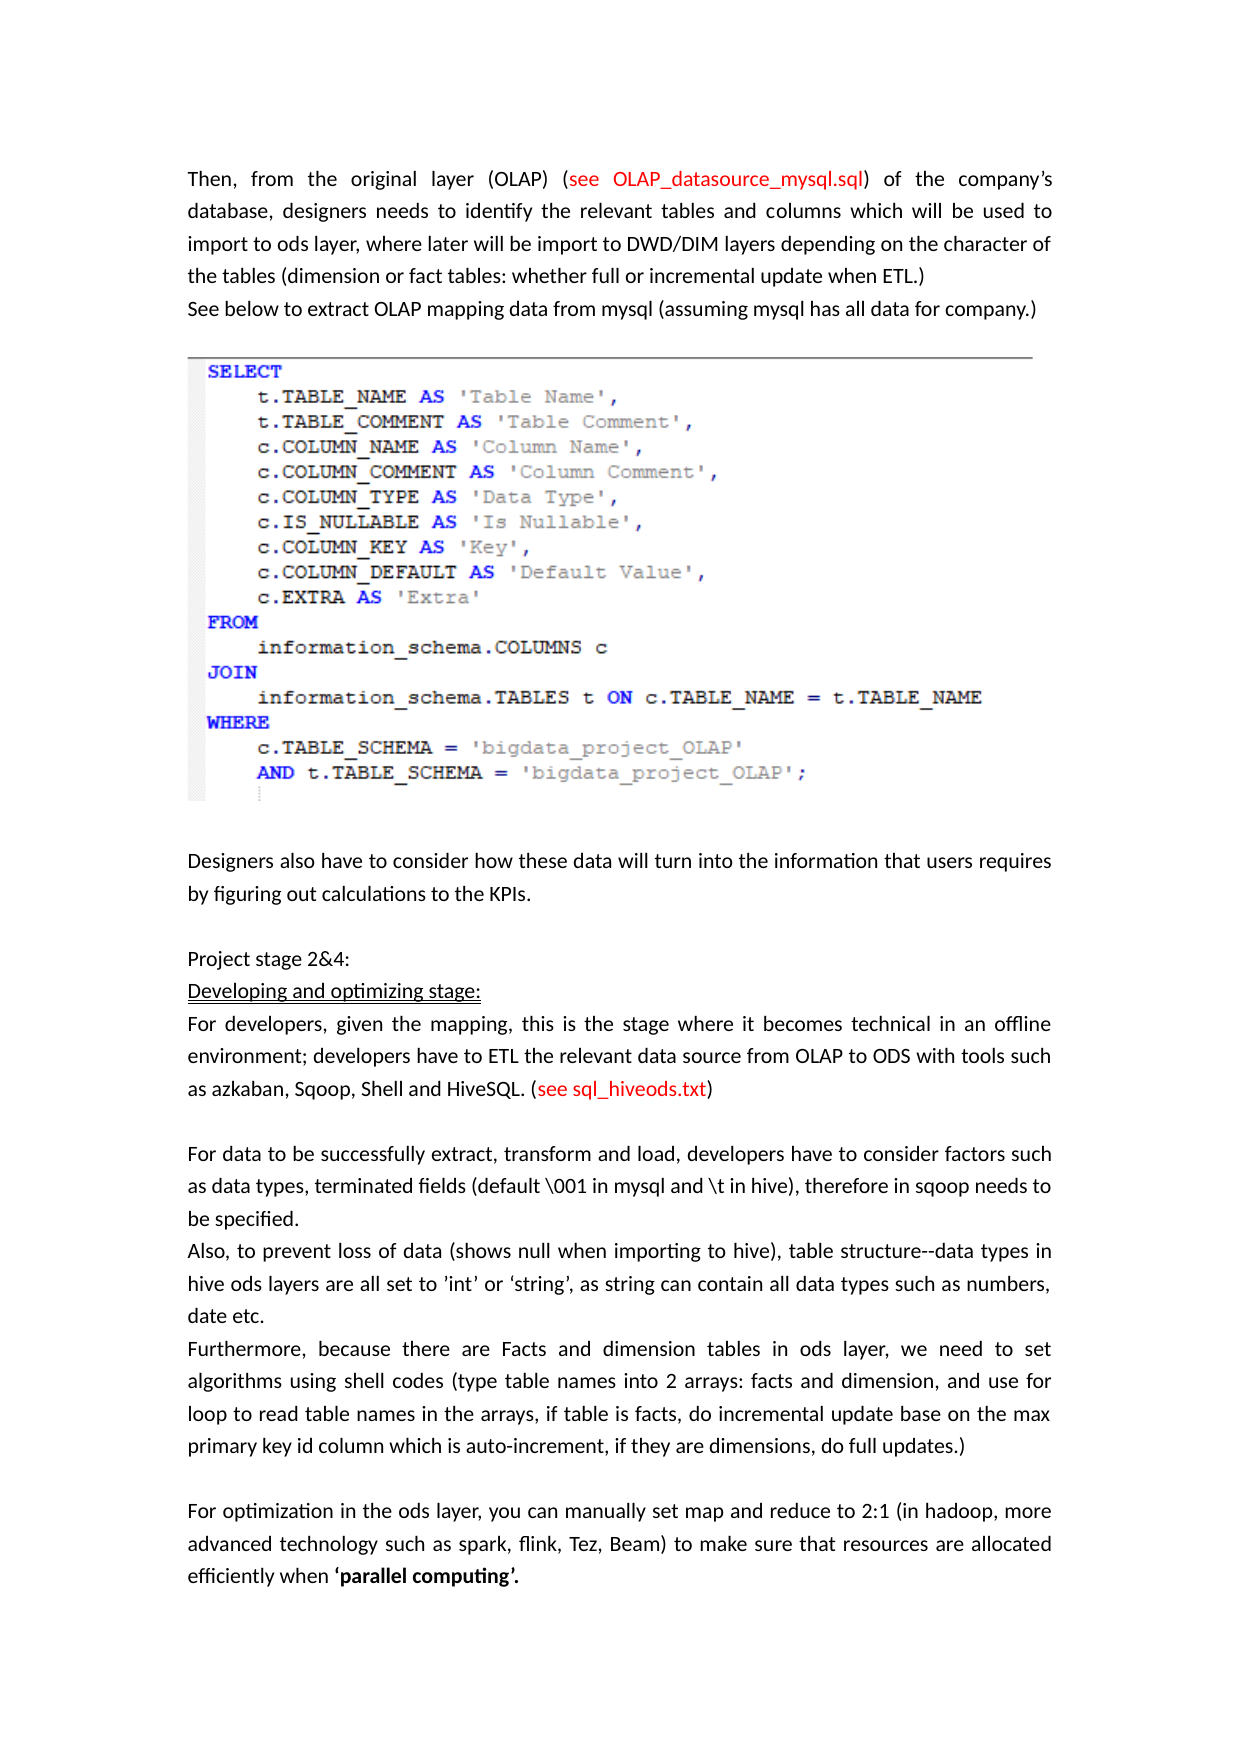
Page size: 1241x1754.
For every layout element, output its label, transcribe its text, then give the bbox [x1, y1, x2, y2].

text Developing and optimizing stage: [187, 974, 1053, 1007]
text Then, from the original layer (OLAP) (see OLAP_datasource_mysql.sql) of the company’s database, designers needs to identify the relevant tables and columns which will be used to import to ods layer, where later will be import to DWD/DIM layers depending on the character of the tables (dimension or fact tables: whether full or incremental update when ETL.) [187, 162, 1053, 292]
text For optimization in the ods layer, you can manually set map and reduce to 2:1 (in hadoop, more advanced technology such as spark, flink, Tez, Beam) to make sure that resources are allocated efficiently when ‘parallel computing’. [187, 1494, 1053, 1592]
text For developers, given the mapping, this is the stage where it becomes technical in an offline environment; developers have to ETL the relevant data source from OLAP to ODS with tools such as azkaban, Sqoop, Shell and HiveSQL. (see sql_hiveods.txt) [187, 1007, 1053, 1104]
text For data to be successfully extract, transform and load, developers have to consider factors such as data types, terminated fields (default \001 in mysql and \t in hive), therefore in sqoop needs to be specified. [187, 1137, 1053, 1234]
text Designers also have to consider how these data will turn into the information that users requires by figuring out calculations to the KPIs. [187, 844, 1053, 909]
text Also, to prevent loss of data (shows null when importing to hive), table structure--data types in hive ods layers are all set to ’int’ or ‘string’, as string can contain all data types such as numbers, date etc. [187, 1234, 1053, 1332]
text Project stage 2&4: [187, 942, 1053, 974]
text Furthermore, because there are Facts and dimension tables in ods layer, we need to set algorithms using shell codes (type table names into 2 arrays: facts and dimension, and use for loop to read table names in the arrays, if table is facts, do incremental update base on the max primary key id column which is auto-increment, if they are dimensions, do full updates.) [187, 1332, 1053, 1462]
picture [187, 357, 1033, 801]
text See below to extract OLAP mapping data from mysql (assuming mysql has all data for company.) [187, 292, 1053, 324]
